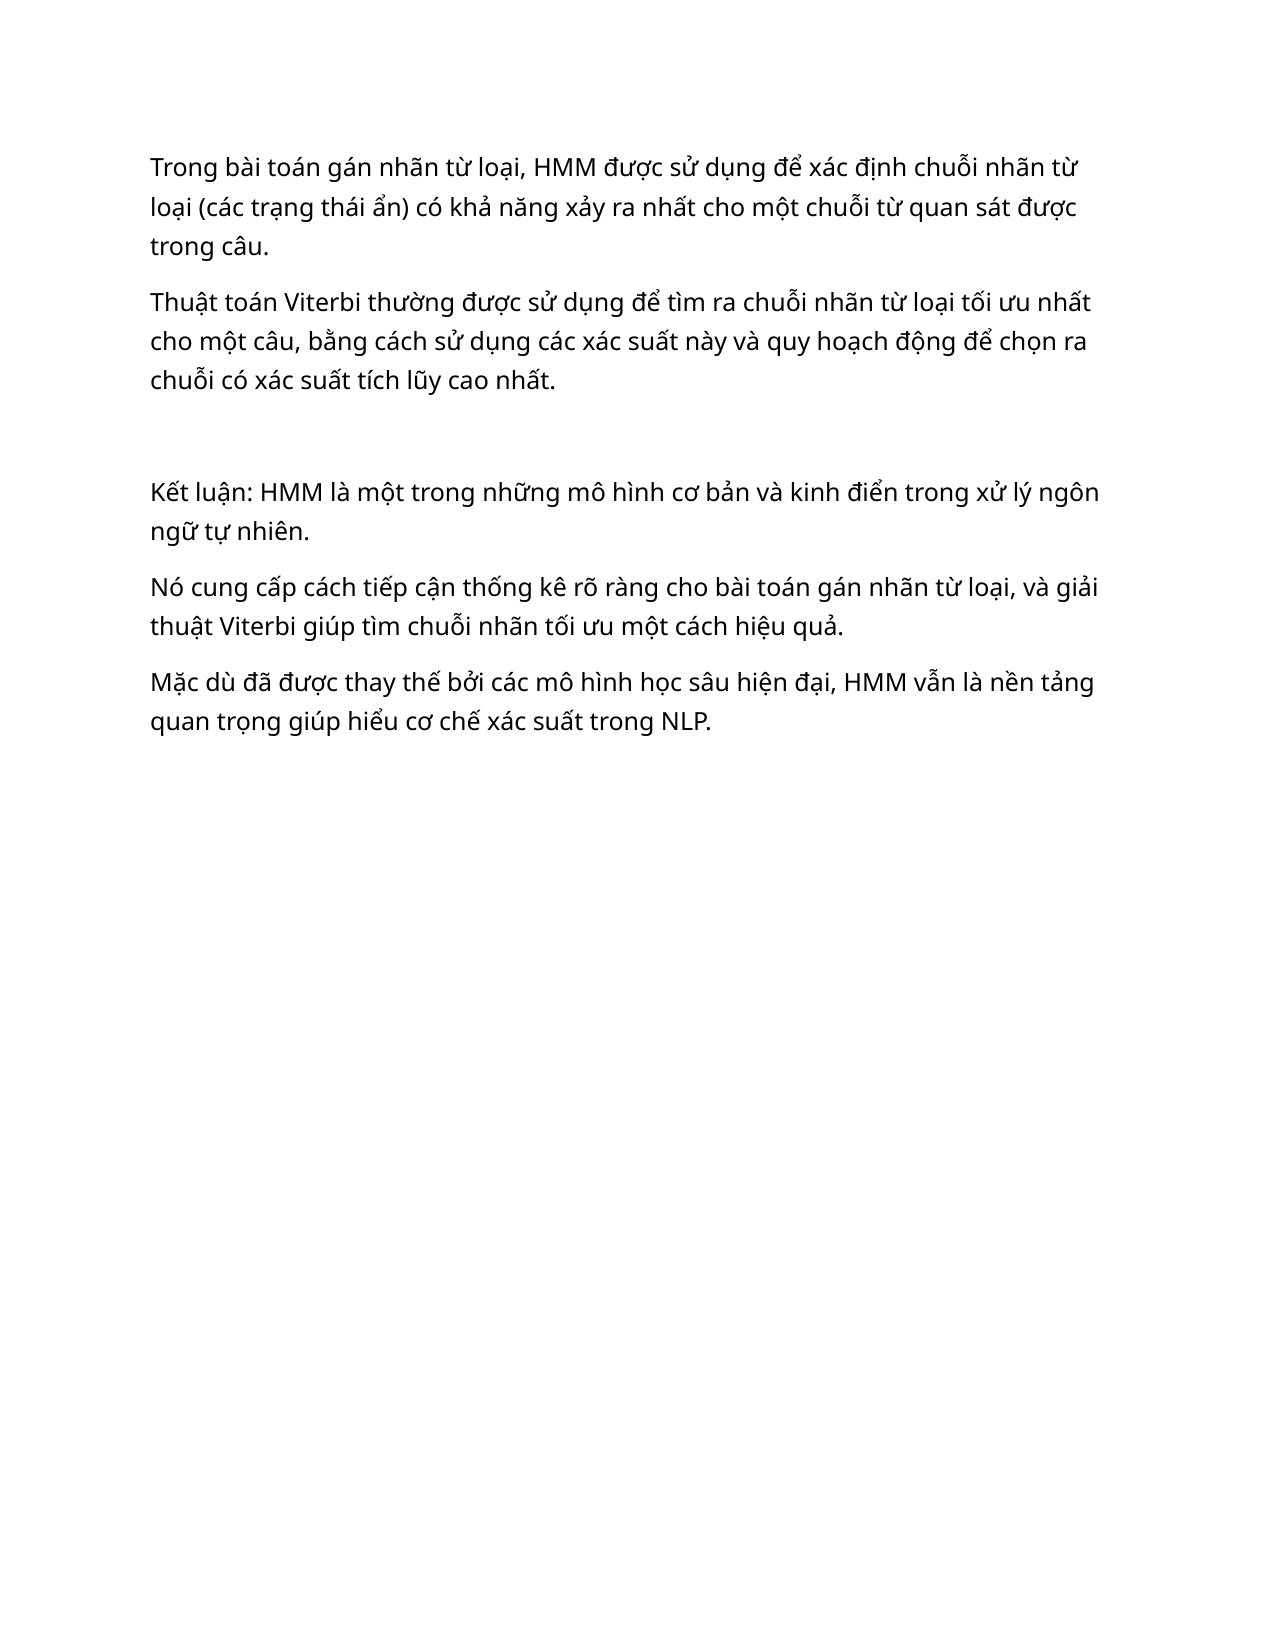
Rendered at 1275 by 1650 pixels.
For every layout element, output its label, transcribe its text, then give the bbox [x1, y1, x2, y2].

text Kết luận: HMM là một trong những mô hình cơ bản và kinh điển trong xử lý ngôn ngữ tự nhiên. [150, 474, 1125, 547]
text Mặc dù đã được thay thế bởi các mô hình học sâu hiện đại, HMM vẫn là nền tảng quan trọng giúp hiểu cơ chế xác suất trong NLP. [150, 664, 1125, 737]
text Nó cung cấp cách tiếp cận thống kê rõ ràng cho bài toán gán nhãn từ loại, và giải thuật Viterbi giúp tìm chuỗi nhãn tối ưu một cách hiệu quả. [150, 569, 1125, 642]
text Trong bài toán gán nhãn từ loại, HMM được sử dụng để xác định chuỗi nhãn từ loại (các trạng thái ẩn) có khả năng xảy ra nhất cho một chuỗi từ quan sát được trong câu. [150, 150, 1125, 262]
text Thuật toán Viterbi thường được sử dụng để tìm ra chuỗi nhãn từ loại tối ưu nhất cho một câu, bằng cách sử dụng các xác suất này và quy hoạch động để chọn ra chuỗi có xác suất tích lũy cao nhất. [150, 284, 1125, 397]
